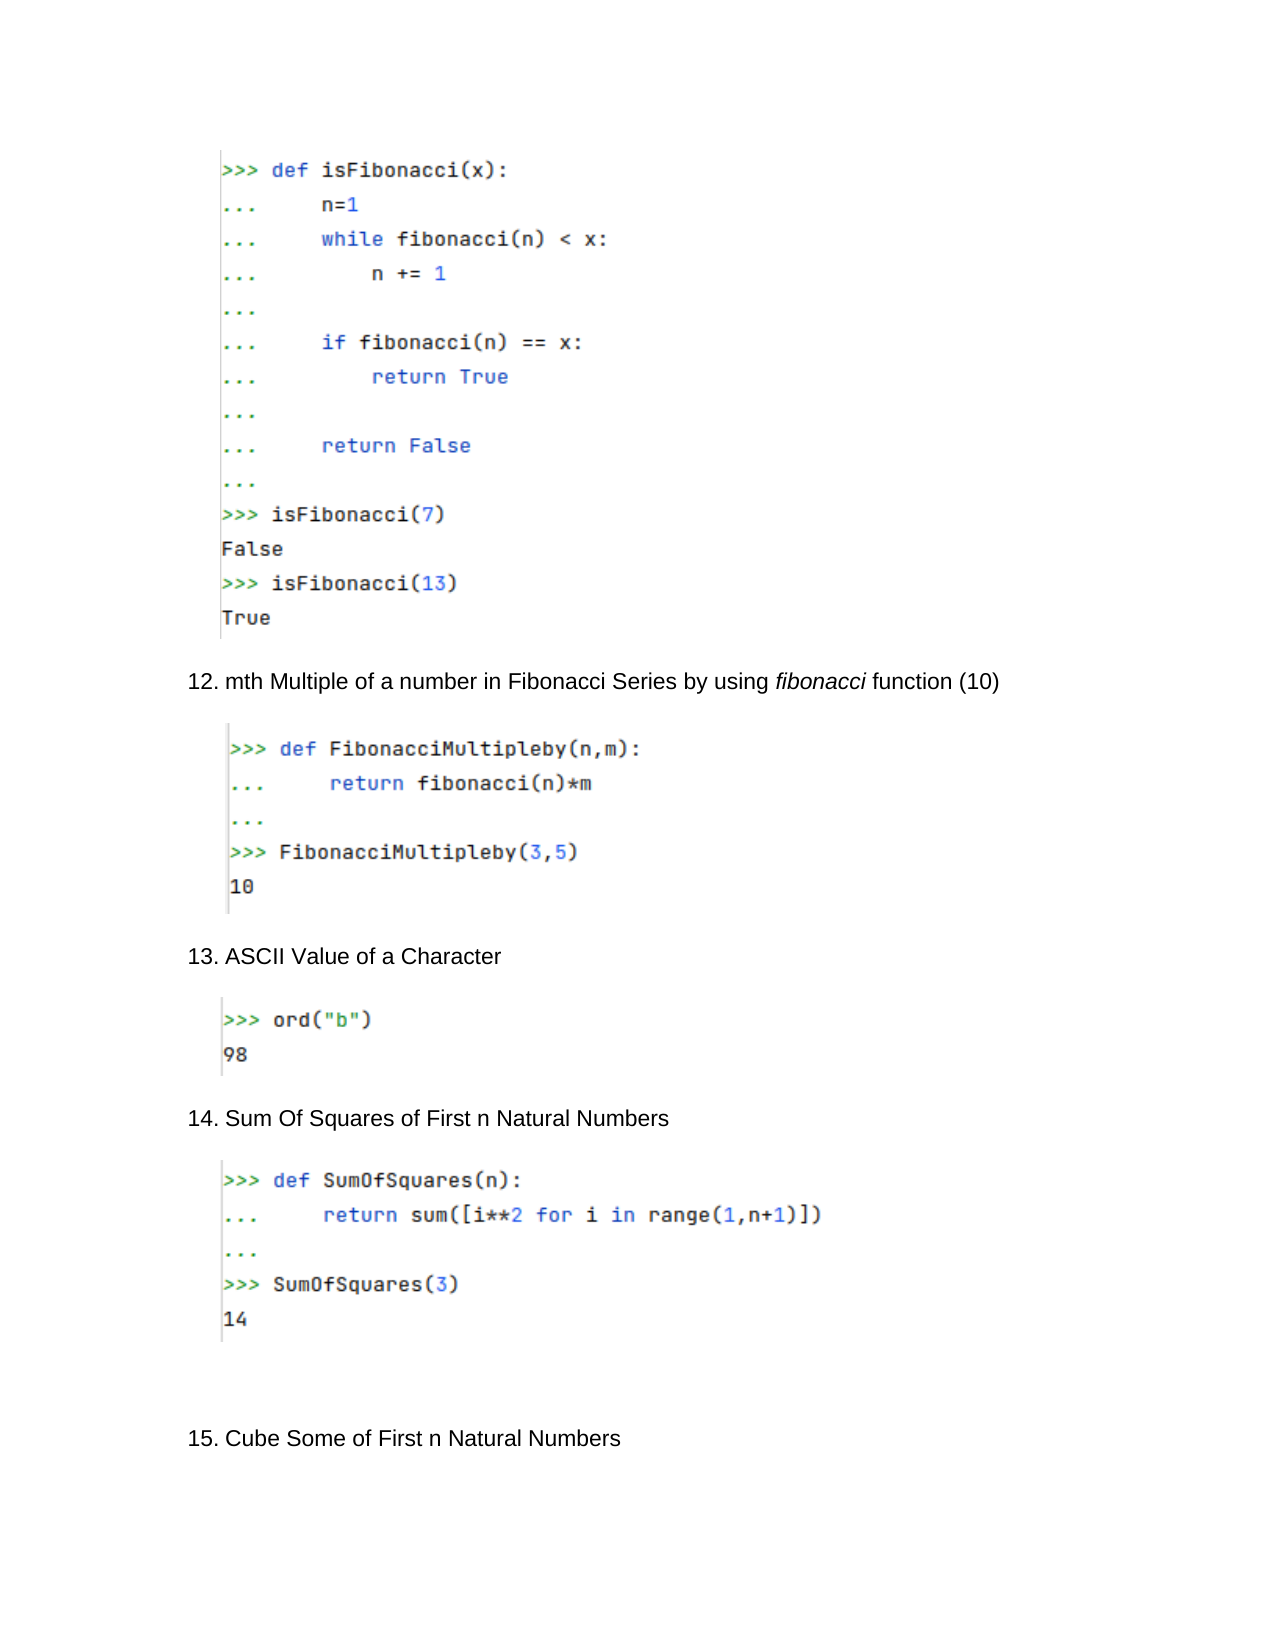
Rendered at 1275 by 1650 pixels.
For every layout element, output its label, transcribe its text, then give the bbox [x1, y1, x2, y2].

picture [220, 150, 658, 639]
list Cube Some of First n Natural Numbers [187, 1425, 1125, 1452]
list Sum Of Squares of First n Natural Numbers [187, 1105, 1125, 1131]
picture [220, 1160, 847, 1342]
list mth Multiple of a number in Fibonacci Series by using fibonacci function (10) [187, 668, 1125, 694]
list ASCII Value of a Character [187, 943, 1125, 969]
picture [220, 997, 383, 1076]
picture [225, 723, 658, 914]
